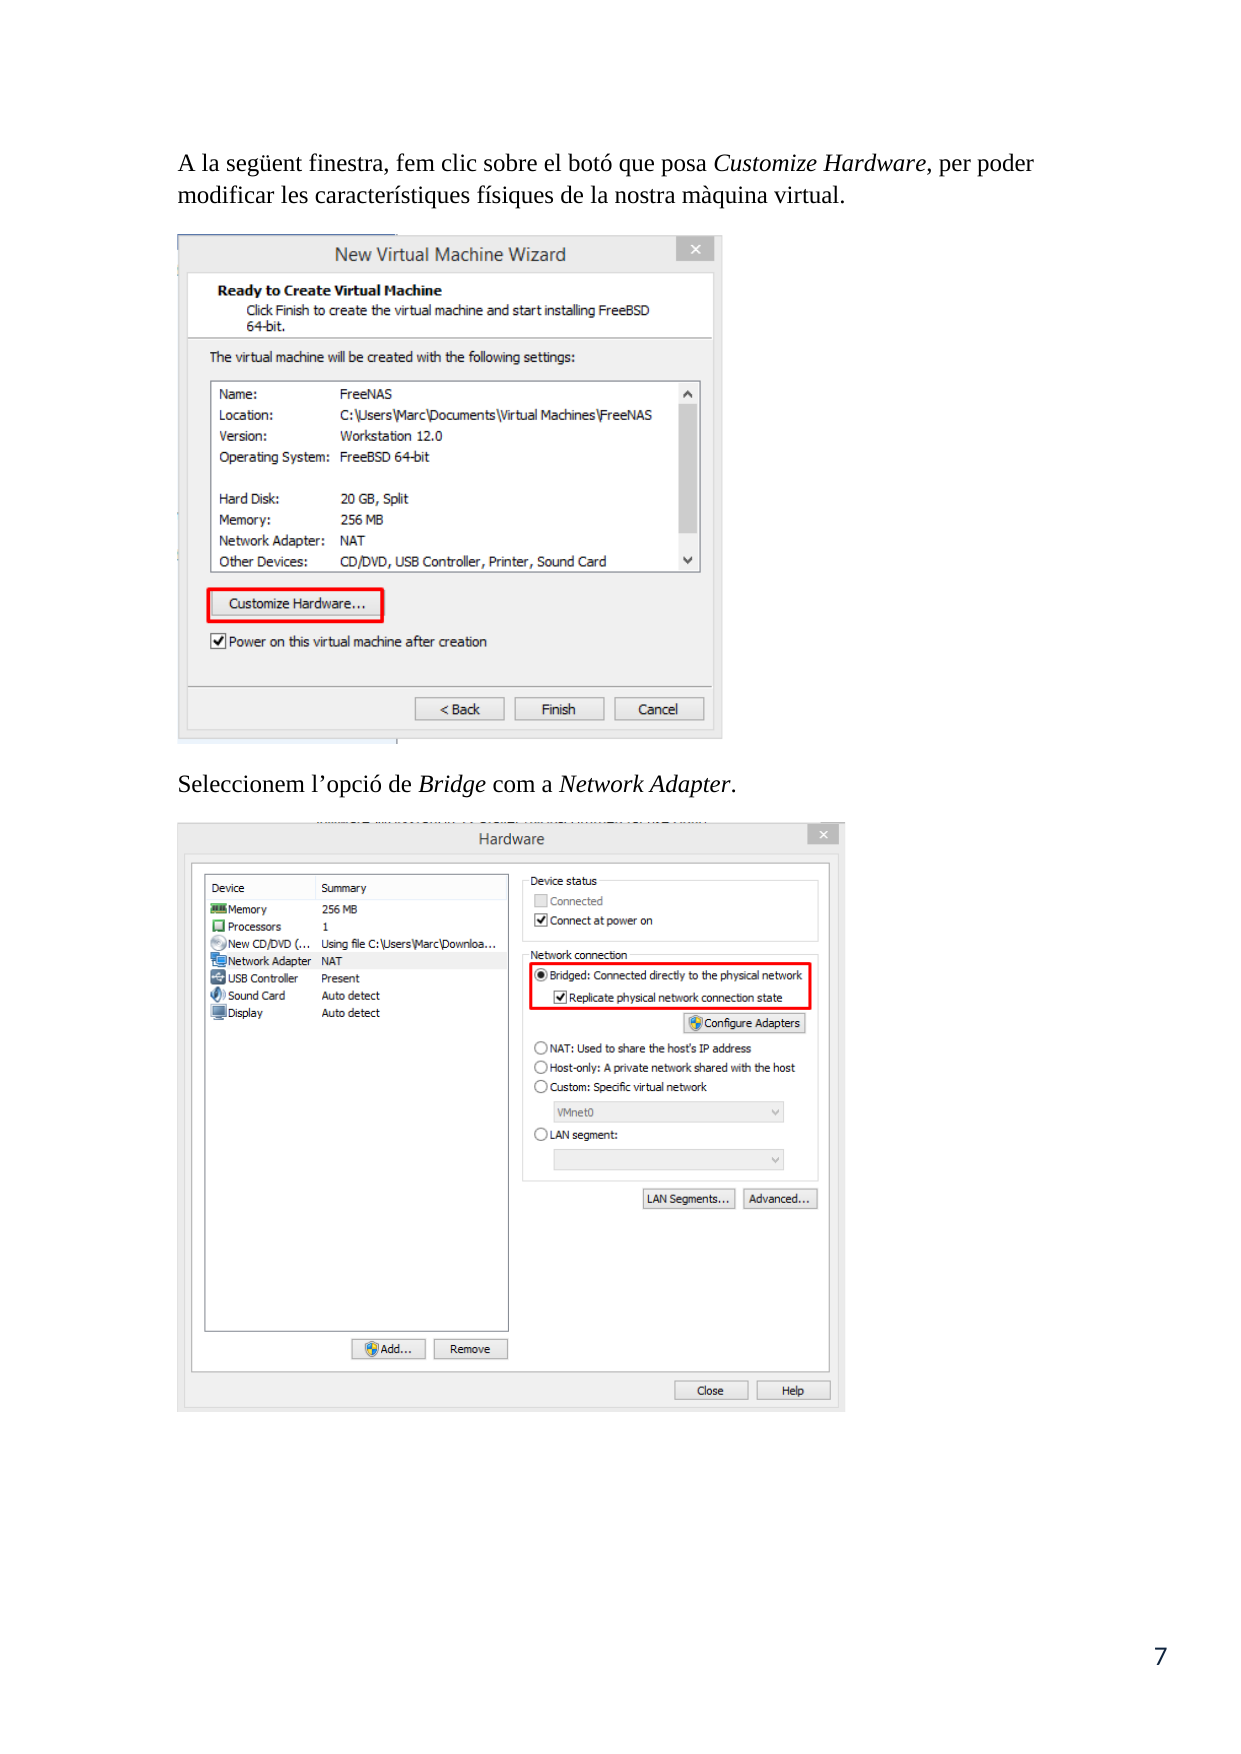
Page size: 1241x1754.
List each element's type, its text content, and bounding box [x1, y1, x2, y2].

text A la següent finestra, fem clic sobre el botó que posa Customize Hardware, per poder modificar les característiques físiques de la nostra màquina virtual. [177, 148, 1063, 209]
text Seleccionem l’opció de Bridge com a Network Adapter. [177, 769, 1063, 798]
picture [177, 234, 723, 744]
picture [177, 822, 846, 1412]
